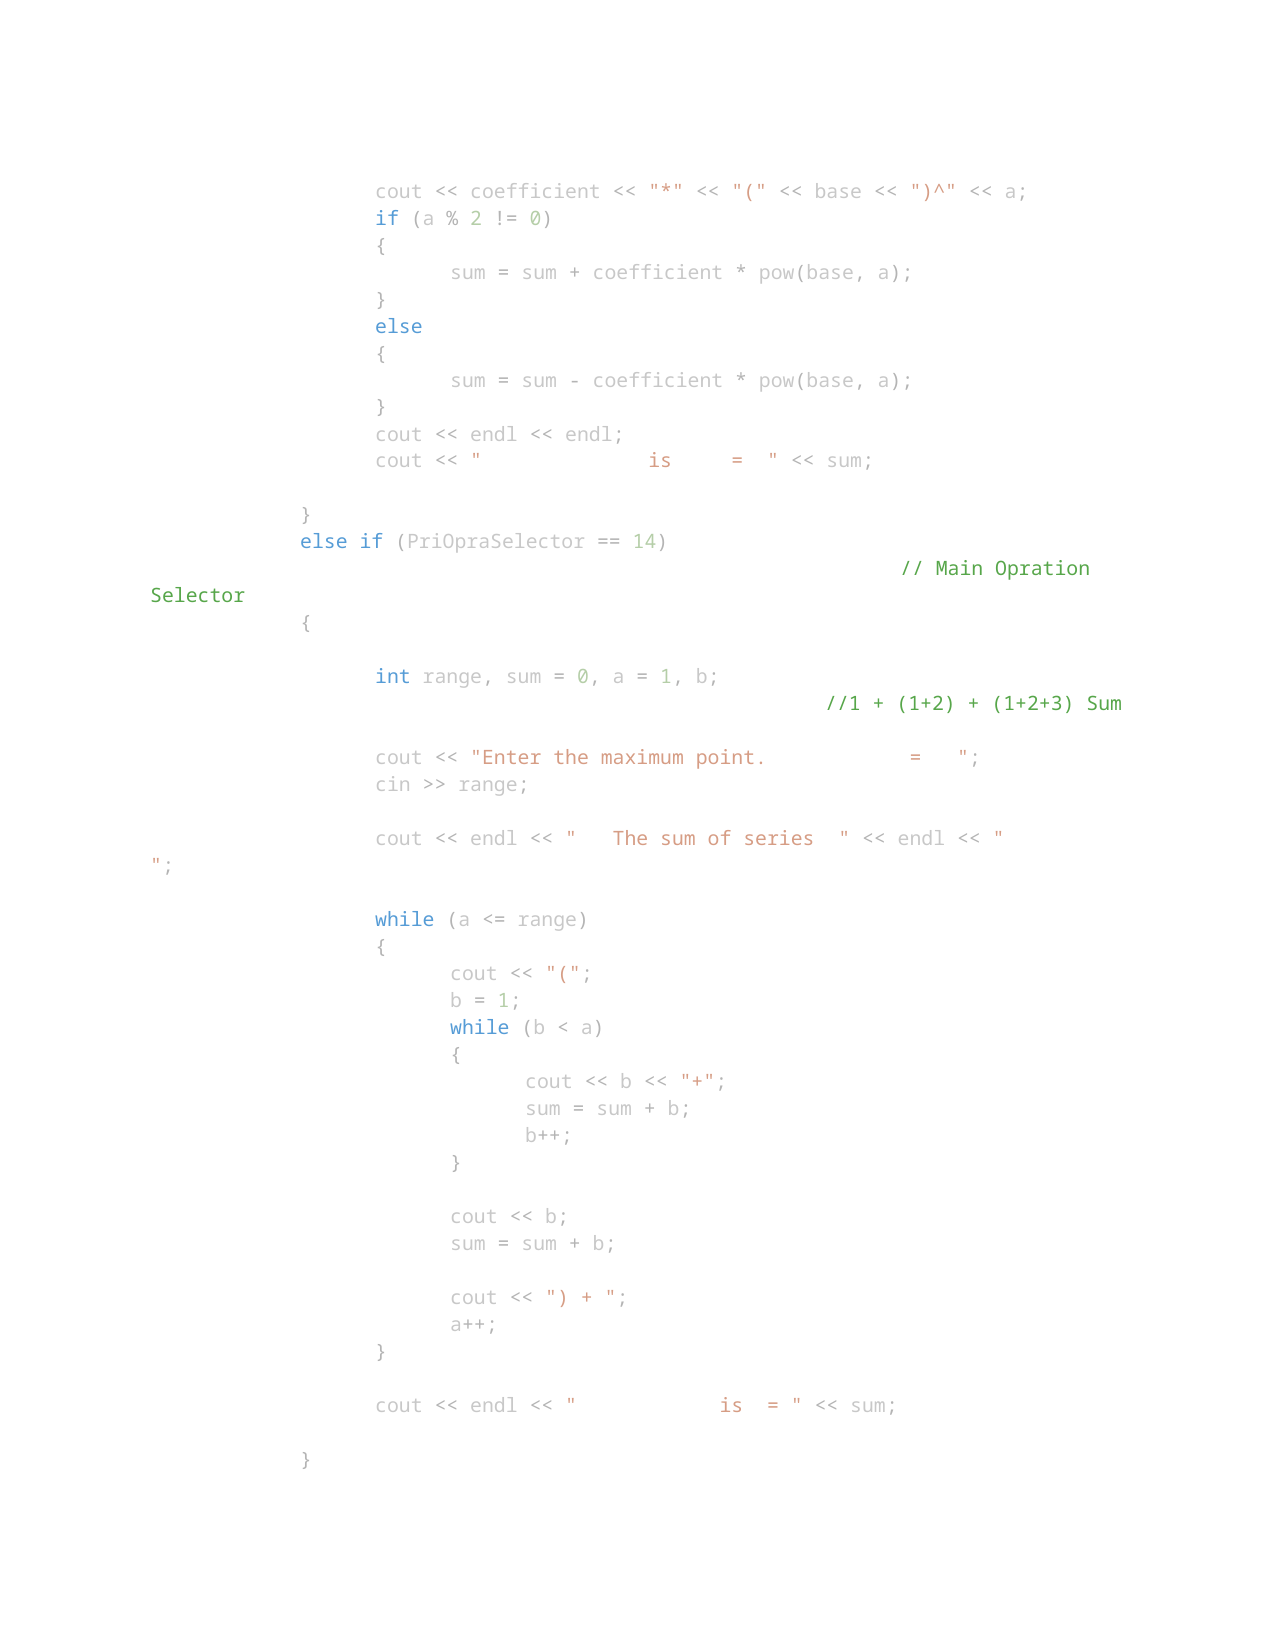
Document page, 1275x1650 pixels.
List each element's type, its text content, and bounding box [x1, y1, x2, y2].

text { [150, 231, 1125, 258]
text a++; [150, 1310, 1125, 1337]
text cout << endl << endl; [150, 420, 1125, 447]
text { [150, 339, 1125, 366]
text { [150, 932, 1125, 959]
text b = 1; [150, 986, 1125, 1013]
text cout << b << "+"; [150, 1067, 1125, 1094]
text cout << endl << " The sum of series " << endl << " "; [150, 824, 1125, 878]
text } [150, 501, 1125, 528]
text cout << " is = " << sum; [150, 447, 1125, 474]
text else [150, 312, 1125, 339]
text while (a <= range) [150, 905, 1125, 932]
text } [150, 1337, 1125, 1364]
text cout << coefficient << "*" << "(" << base << ")^" << a; [150, 177, 1125, 204]
text int range, sum = 0, a = 1, b; //1 + (1+2) + (1+2+3) Sum [150, 663, 1125, 717]
text cin >> range; [150, 771, 1125, 797]
text cout << "Enter the maximum point. = "; [150, 743, 1125, 771]
text cout << b; [150, 1202, 1125, 1229]
text } [150, 393, 1125, 420]
text } [150, 1148, 1125, 1175]
text cout << endl << " is = " << sum; [150, 1391, 1125, 1418]
text if (a % 2 != 0) [150, 204, 1125, 231]
text { [150, 1040, 1125, 1067]
text while (b < a) [150, 1013, 1125, 1040]
text cout << ") + "; [150, 1283, 1125, 1310]
text b++; [150, 1121, 1125, 1148]
text sum = sum + b; [150, 1094, 1125, 1121]
text else if (PriOpraSelector == 14) // Main Opration Selector [150, 528, 1125, 609]
text } [150, 285, 1125, 312]
text sum = sum - coefficient * pow(base, a); [150, 366, 1125, 393]
text cout << "("; [150, 959, 1125, 986]
text sum = sum + coefficient * pow(base, a); [150, 258, 1125, 285]
text { [150, 609, 1125, 636]
text sum = sum + b; [150, 1229, 1125, 1256]
text } [150, 1445, 1125, 1472]
